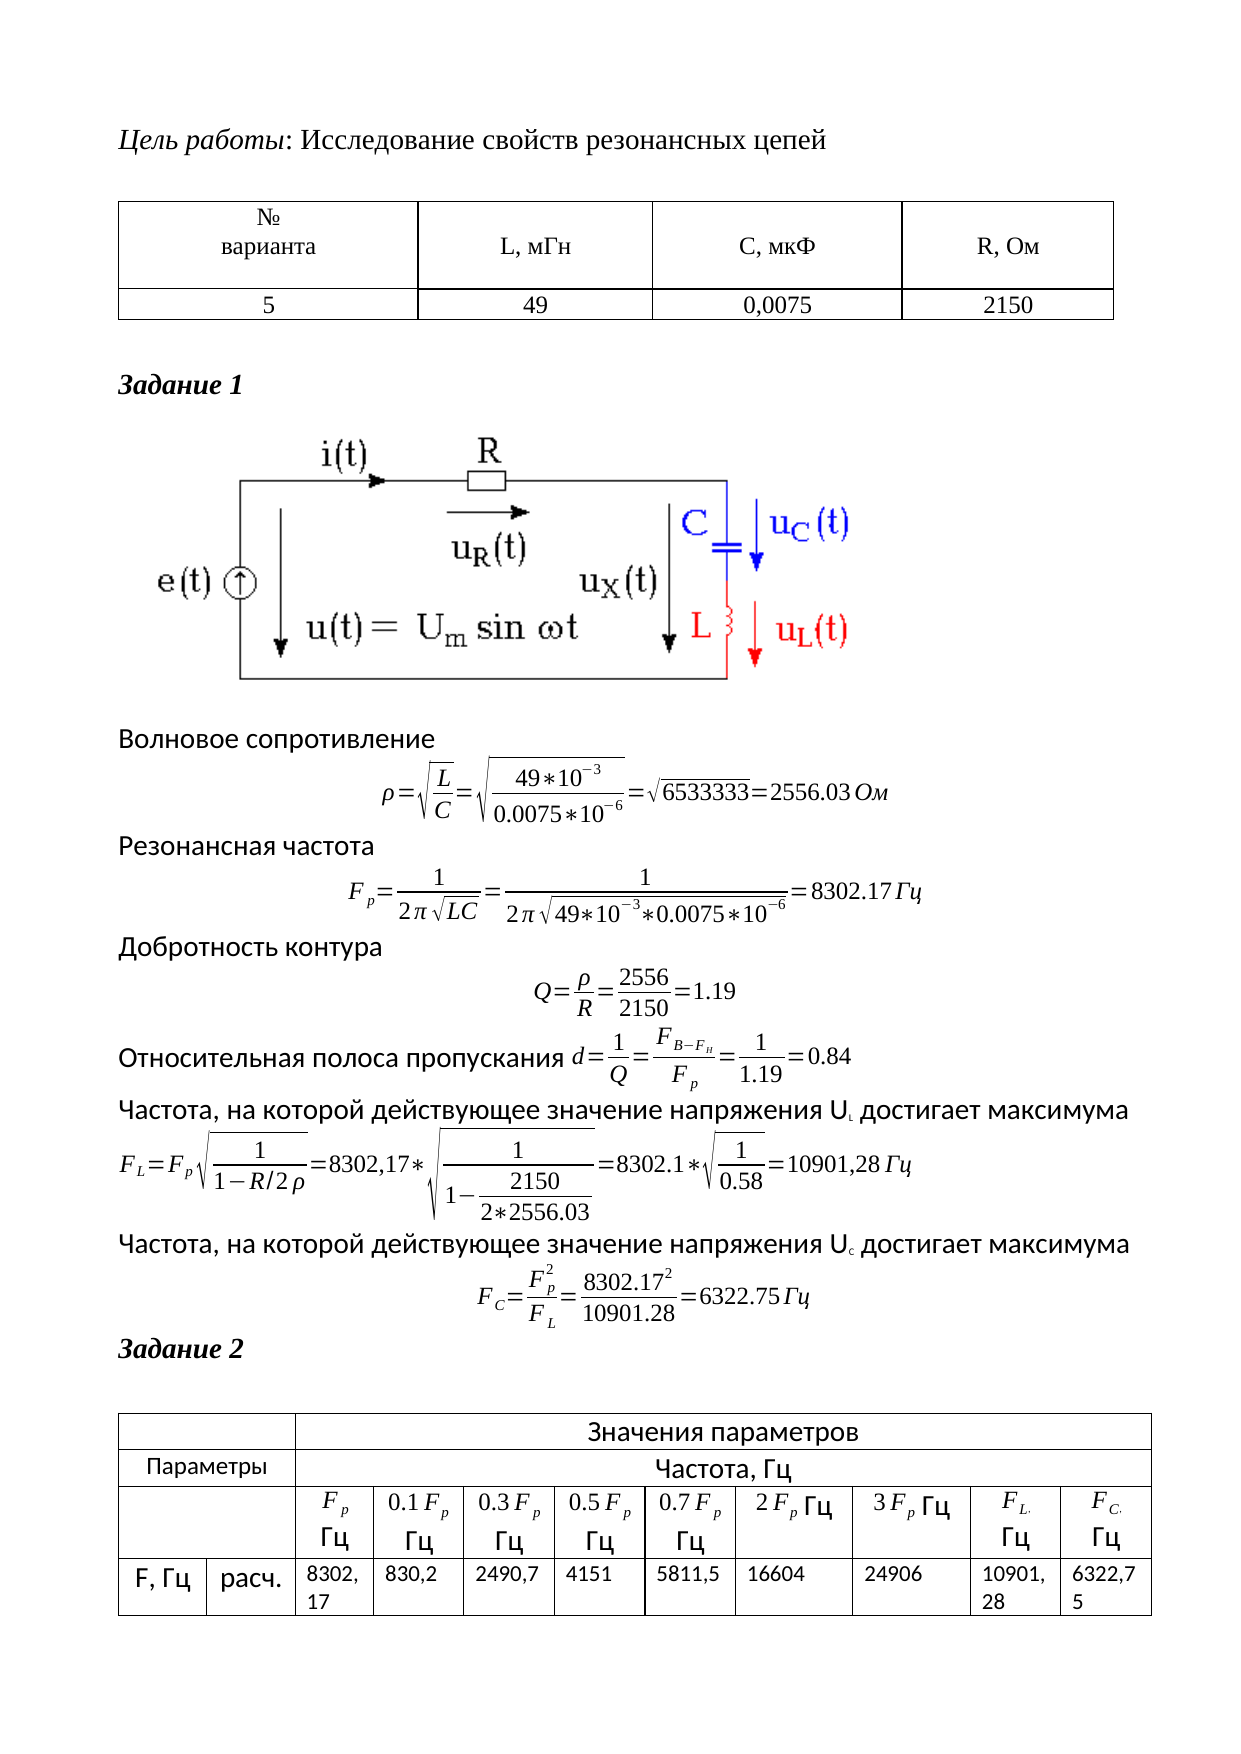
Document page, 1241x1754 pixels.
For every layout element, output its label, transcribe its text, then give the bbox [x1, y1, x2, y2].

table_cell Гц [853, 1487, 970, 1558]
table_cell расч. [207, 1559, 295, 1615]
table_cell Частота, Гц [296, 1450, 1151, 1486]
table_cell Гц [555, 1487, 644, 1558]
table_cell 16604 [736, 1559, 852, 1615]
table_cell 0,0075 [653, 290, 901, 319]
table_cell Гц [736, 1487, 852, 1558]
table_cell 8302,17 [296, 1559, 373, 1615]
table_cell 24906 [853, 1559, 970, 1615]
table_cell F, Гц [119, 1559, 206, 1615]
text Цель работы: Исследование свойств резонансных цепей [118, 118, 1152, 156]
text Резонансная частота [118, 827, 1152, 863]
table_header [119, 1414, 295, 1449]
table_cell , Гц [971, 1487, 1060, 1558]
table_cell 2490,7 [464, 1559, 554, 1615]
table_header L, мГн [419, 202, 652, 288]
picture [118, 420, 898, 702]
text Добротность контура [118, 928, 1152, 964]
table_cell Гц [296, 1487, 373, 1558]
table_cell 830,2 [374, 1559, 463, 1615]
table_cell 10901,28 [971, 1559, 1060, 1615]
text Частота, на которой действующее значение напряжения UС достигает максимума [118, 1225, 1152, 1261]
text Задание 2 [118, 1331, 1152, 1364]
table_cell 49 [419, 290, 652, 319]
table_cell 4151 [555, 1559, 644, 1615]
table_cell 5811,5 [646, 1559, 735, 1615]
table_cell [119, 1487, 295, 1558]
table_cell Гц [646, 1487, 735, 1558]
table_cell Гц [464, 1487, 554, 1558]
table_cell 5 [119, 289, 417, 319]
table_header R, Ом [903, 202, 1113, 288]
table_header С, мкФ [653, 202, 901, 288]
table_header Значения параметров [296, 1414, 1151, 1449]
table_cell Гц [374, 1487, 463, 1558]
table_cell , Гц [1061, 1487, 1151, 1558]
table_header № варианта [119, 202, 417, 288]
table_cell 6322,75 [1061, 1559, 1151, 1615]
text Относительная полоса пропускания [118, 1023, 1152, 1091]
table_cell Параметры [119, 1450, 295, 1486]
table_cell 2150 [903, 290, 1113, 319]
text Частота, на которой действующее значение напряжения UL достигает максимума [118, 1091, 1152, 1127]
text Волновое сопротивление [118, 720, 1152, 756]
text Задание 1 [118, 367, 1152, 401]
